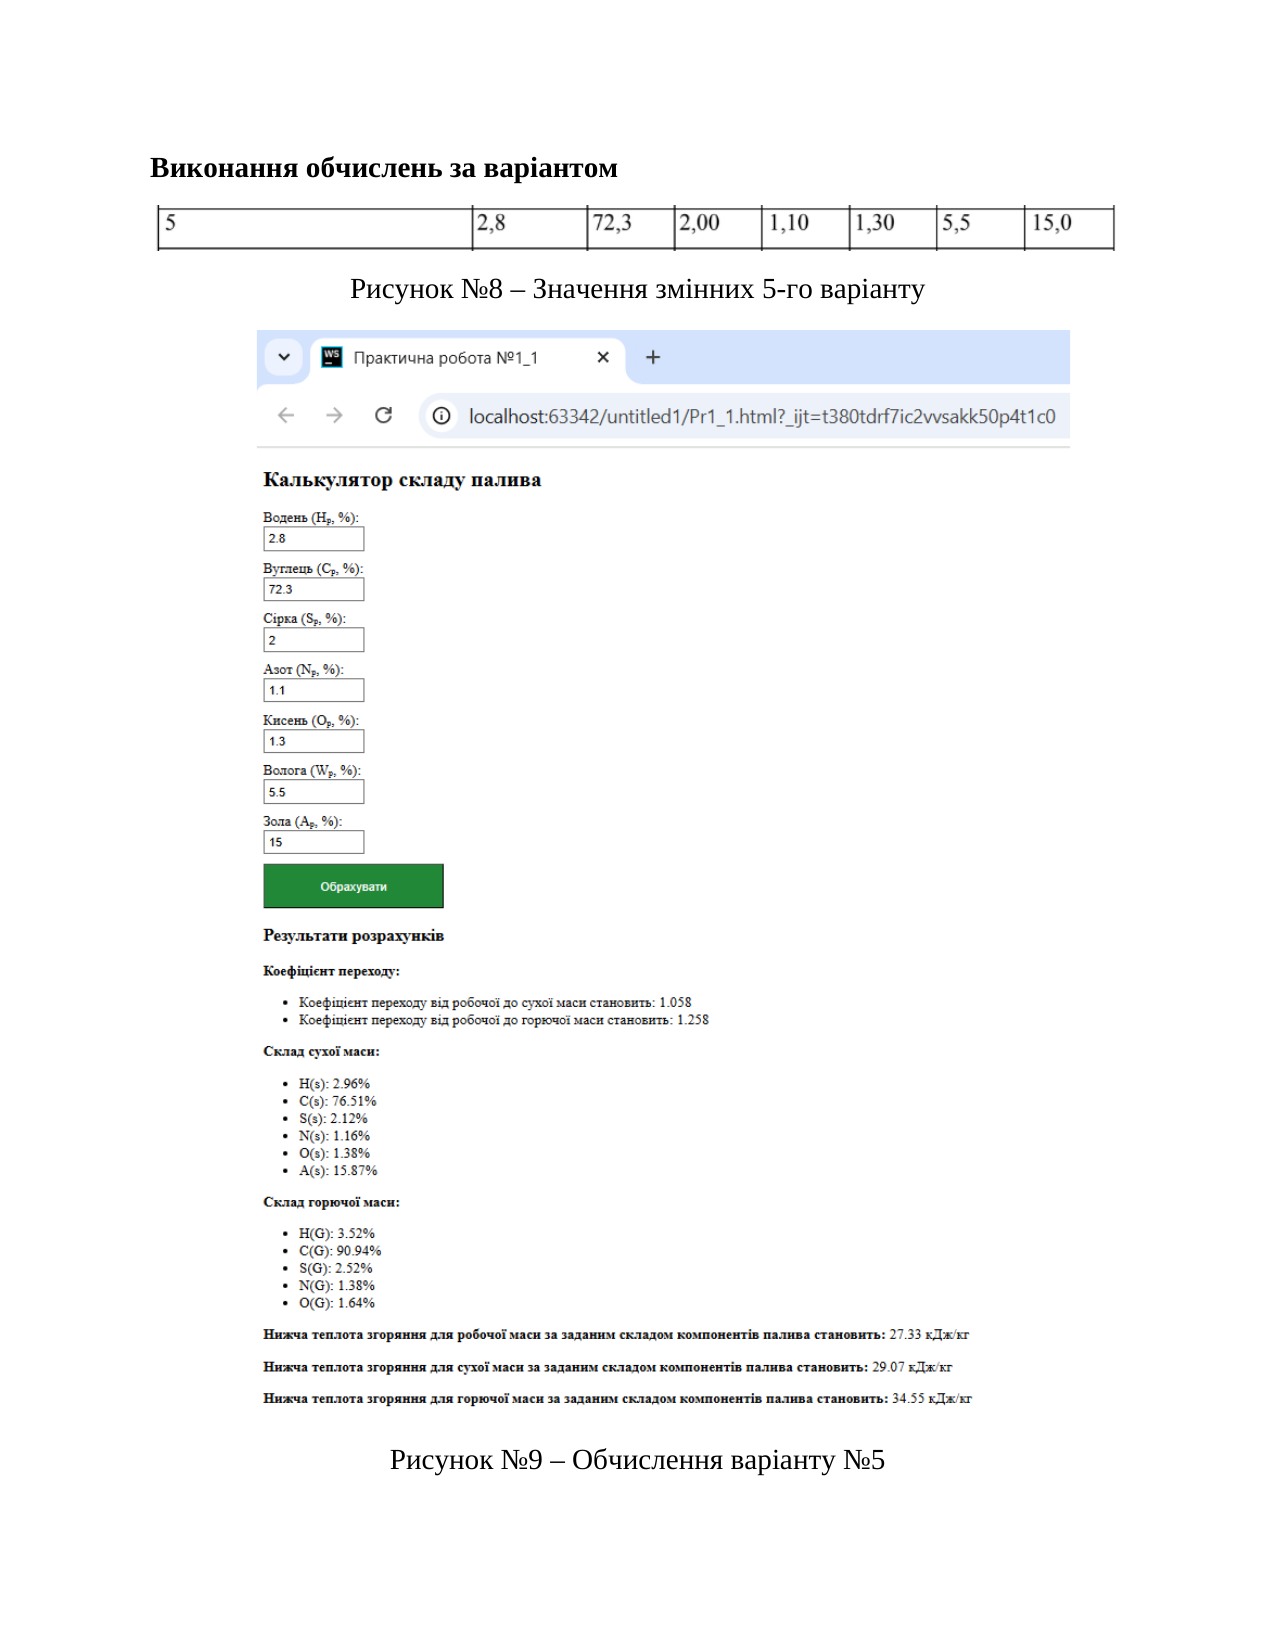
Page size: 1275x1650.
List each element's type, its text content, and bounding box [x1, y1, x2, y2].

text Рисунок №8 – Значення змінних 5-го варіанту [150, 272, 1125, 305]
text Виконання обчислень за варіантом [150, 150, 1125, 183]
picture [256, 330, 1071, 1416]
picture [150, 205, 1125, 251]
